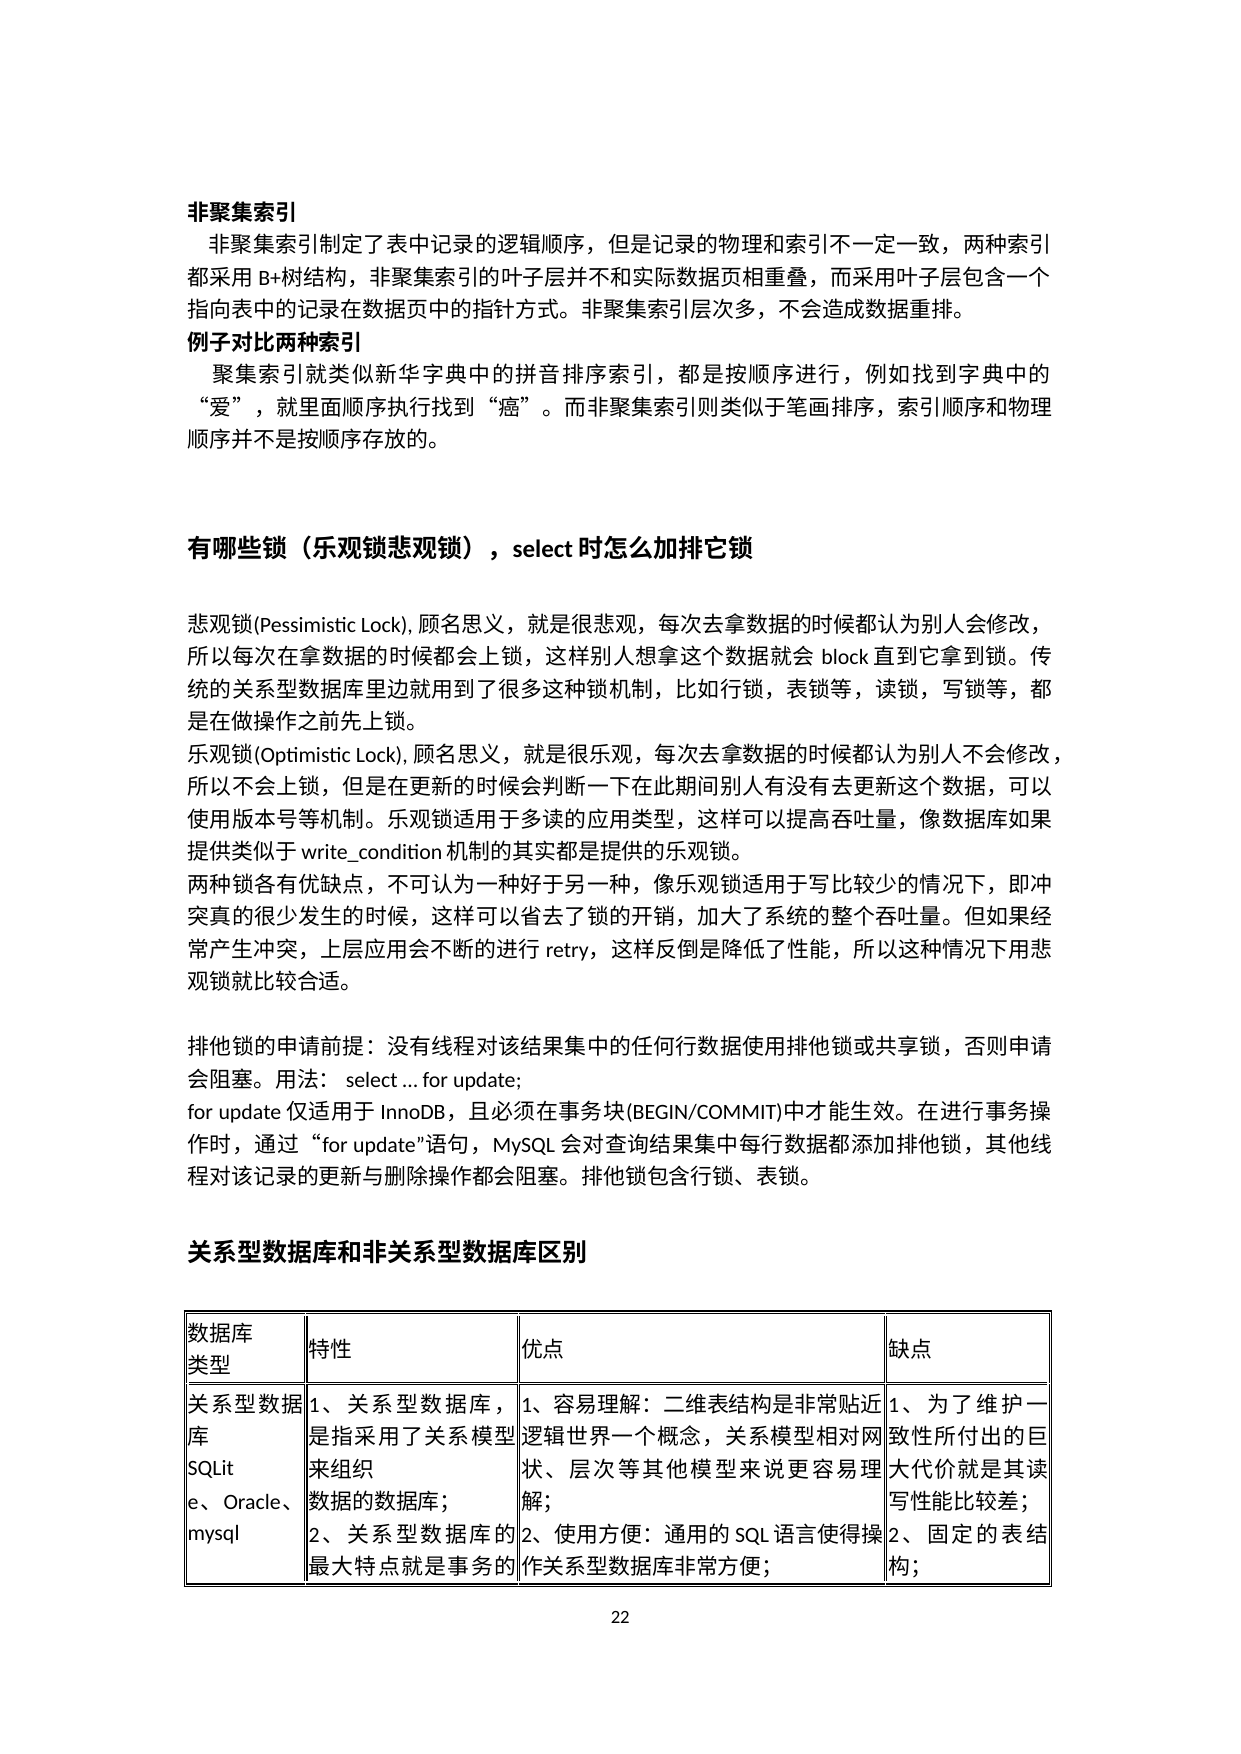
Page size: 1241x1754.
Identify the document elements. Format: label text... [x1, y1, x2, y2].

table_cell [185, 1382, 306, 1583]
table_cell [886, 1382, 1050, 1583]
text 乐观锁(Optimistic Lock), 顾名思义，就是很乐观，每次去拿数据的时候都认为别人不会修改，所以不会上锁，但是在更新的时候会判断一下在此期间别人有没有去更新这个数据，可以使用版本号等机制。乐观锁适用于多读的应用类型，这样可以提高吞吐量，像数据库如果提供类似于write_condition机制的其实都是提供的乐观锁。 [187, 736, 1053, 866]
text 非聚集索引 [187, 194, 1053, 227]
text 排他锁的申请前提：没有线程对该结果集中的任何行数据使用排他锁或共享锁，否则申请会阻塞。用法： select … for update; [187, 1029, 1053, 1094]
text 例子对比两种索引 [187, 324, 1053, 357]
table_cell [306, 1385, 518, 1583]
text 非聚集索引制定了表中记录的逻辑顺序，但是记录的物理和索引不一定一致，两种索引都采用B+树结构，非聚集索引的叶子层并不和实际数据页相重叠，而采用叶子层包含一个指向表中的记录在数据页中的指针方式。非聚集索引层次多，不会造成数据重排。 [187, 227, 1053, 324]
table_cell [519, 1385, 886, 1583]
text 两种锁各有优缺点，不可认为一种好于另一种，像乐观锁适用于写比较少的情况下，即冲突真的很少发生的时候，这样可以省去了锁的开销，加大了系统的整个吞吐量。但如果经常产生冲突，上层应用会不断的进行retry，这样反倒是降低了性能，所以这种情况下用悲观锁就比较合适。 [187, 866, 1053, 996]
subtitle 关系型数据库和非关系型数据库区别 [187, 1218, 1053, 1283]
table_header 数据库 类型 [187, 1312, 306, 1382]
text 悲观锁(Pessimistic Lock), 顾名思义，就是很悲观，每次去拿数据的时候都认为别人会修改，所以每次在拿数据的时候都会上锁，这样别人想拿这个数据就会block直到它拿到锁。传统的关系型数据库里边就用到了很多这种锁机制，比如行锁，表锁等，读锁，写锁等，都是在做操作之前先上锁。 [187, 606, 1053, 736]
text for update仅适用于InnoDB，且必须在事务块(BEGIN/COMMIT)中才能生效。在进行事务操作时，通过“for update”语句，MySQL会对查询结果集中每行数据都添加排他锁，其他线程对该记录的更新与删除操作都会阻塞。排他锁包含行锁、表锁。 [187, 1094, 1053, 1191]
table_header 特性 [306, 1314, 518, 1382]
table_header 缺点 [886, 1314, 1049, 1382]
subtitle 有哪些锁（乐观锁悲观锁），select时怎么加排它锁 [187, 514, 1053, 579]
text 聚集索引就类似新华字典中的拼音排序索引，都是按顺序进行，例如找到字典中的“爱”，就里面顺序执行找到“癌”。而非聚集索引则类似于笔画排序，索引顺序和物理顺序并不是按顺序存放的。 [187, 357, 1053, 454]
table_header 优点 [519, 1314, 886, 1382]
